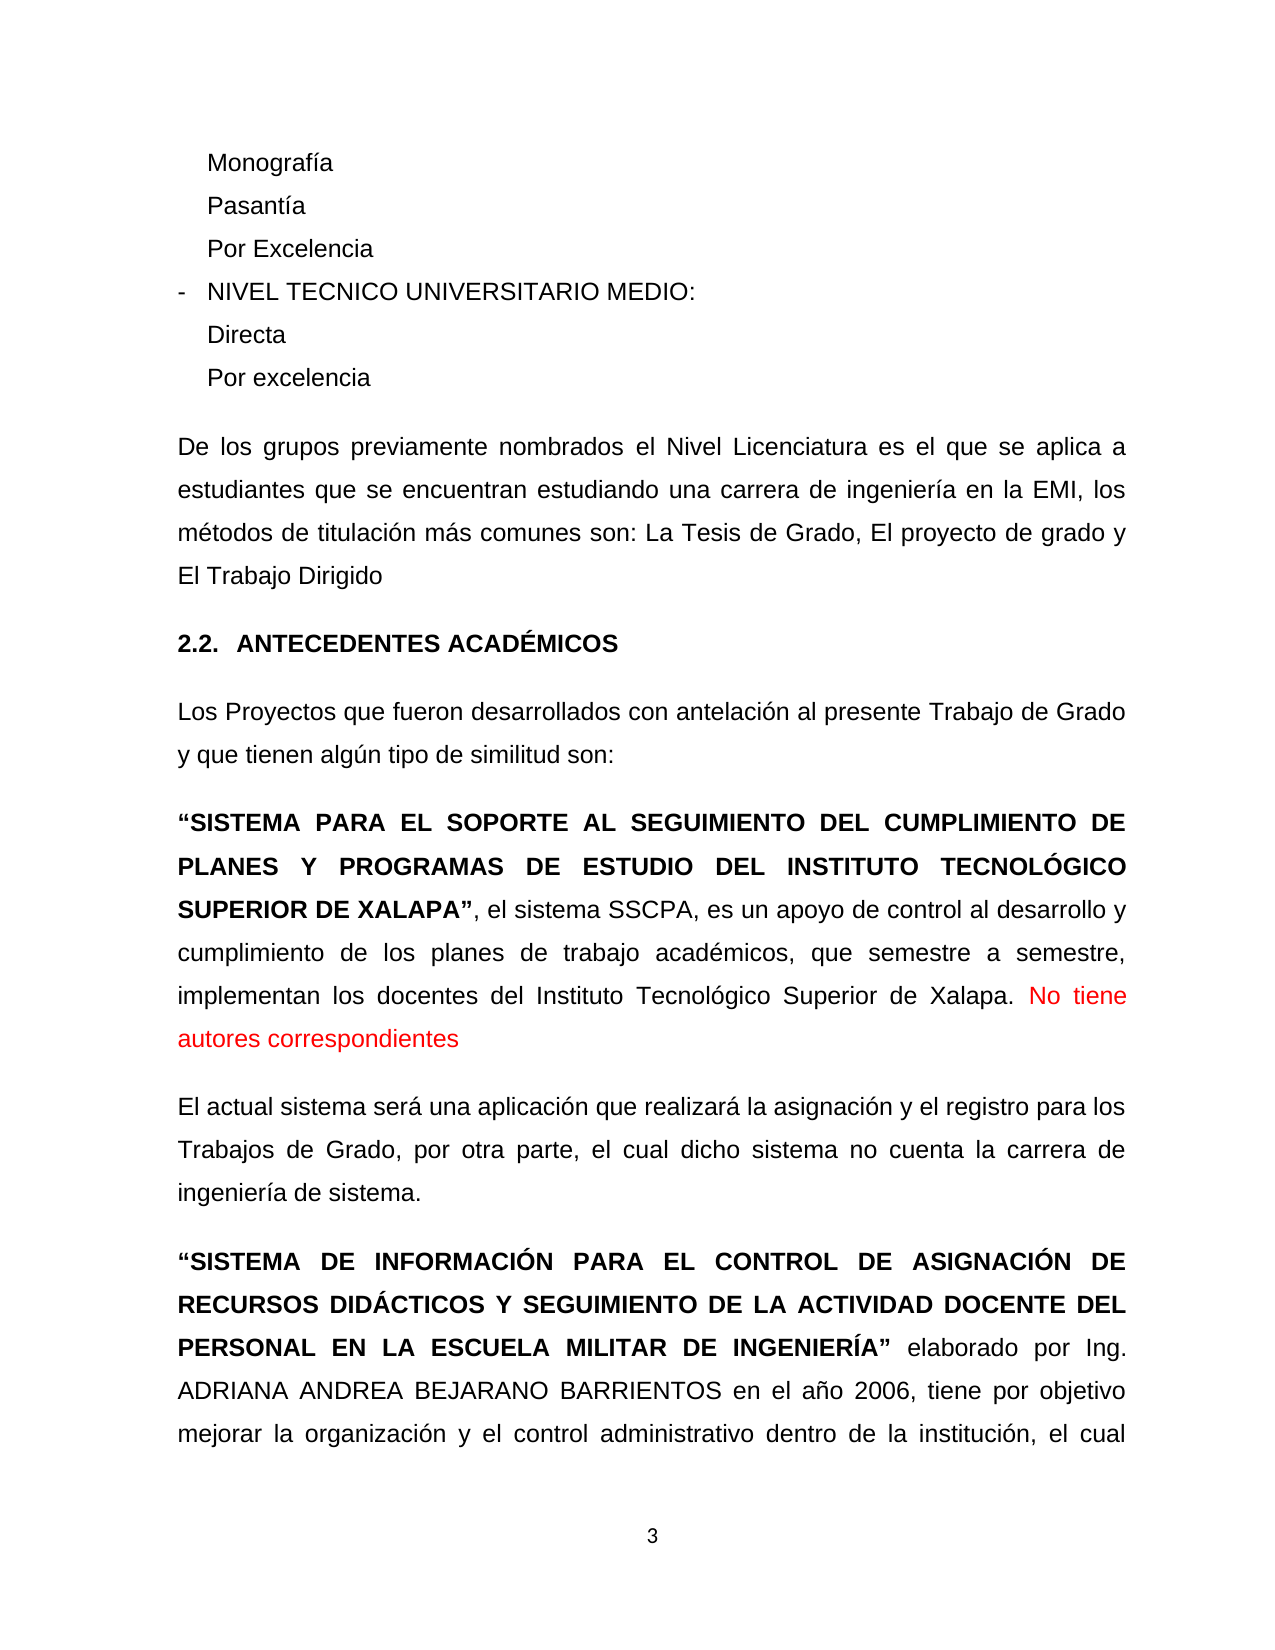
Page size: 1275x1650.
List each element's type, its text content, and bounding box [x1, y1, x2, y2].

text El actual sistema será una aplicación que realizará la asignación y el registro para los Trabajos de Grado, por otra parte, el cual dicho sistema no cuenta la carrera de ingeniería de sistema. [177, 1092, 1127, 1207]
list Por Excelencia [207, 234, 1127, 263]
text Los Proyectos que fueron desarrollados con antelación al presente Trabajo de Grado y que tienen algún tipo de similitud son: [177, 697, 1127, 769]
list ANTECEDENTES ACADÉMICOS [177, 629, 1127, 658]
list Directa [207, 320, 1127, 349]
text “SISTEMA PARA EL SOPORTE AL SEGUIMIENTO DEL CUMPLIMIENTO DE PLANES Y PROGRAMAS DE ESTUDIO DEL INSTITUTO TECNOLÓGICO SUPERIOR DE XALAPA”, el sistema SSCPA, es un apoyo de control al desarrollo y cumplimiento de los planes de trabajo académicos, que semestre a semestre, implementan los docentes del Instituto Tecnológico Superior de Xalapa. No tiene autores correspondientes [177, 808, 1127, 1053]
list Monografía [207, 148, 1127, 176]
list Pasantía [207, 191, 1127, 219]
text De los grupos previamente nombrados el Nivel Licenciatura es el que se aplica a estudiantes que se encuentran estudiando una carrera de ingeniería en la EMI, los métodos de titulación más comunes son: La Tesis de Grado, El proyecto de grado y El Trabajo Dirigido [177, 431, 1127, 589]
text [177, 1246, 1127, 1448]
list NIVEL TECNICO UNIVERSITARIO MEDIO: [177, 277, 1127, 306]
list Por excelencia [207, 363, 1127, 392]
